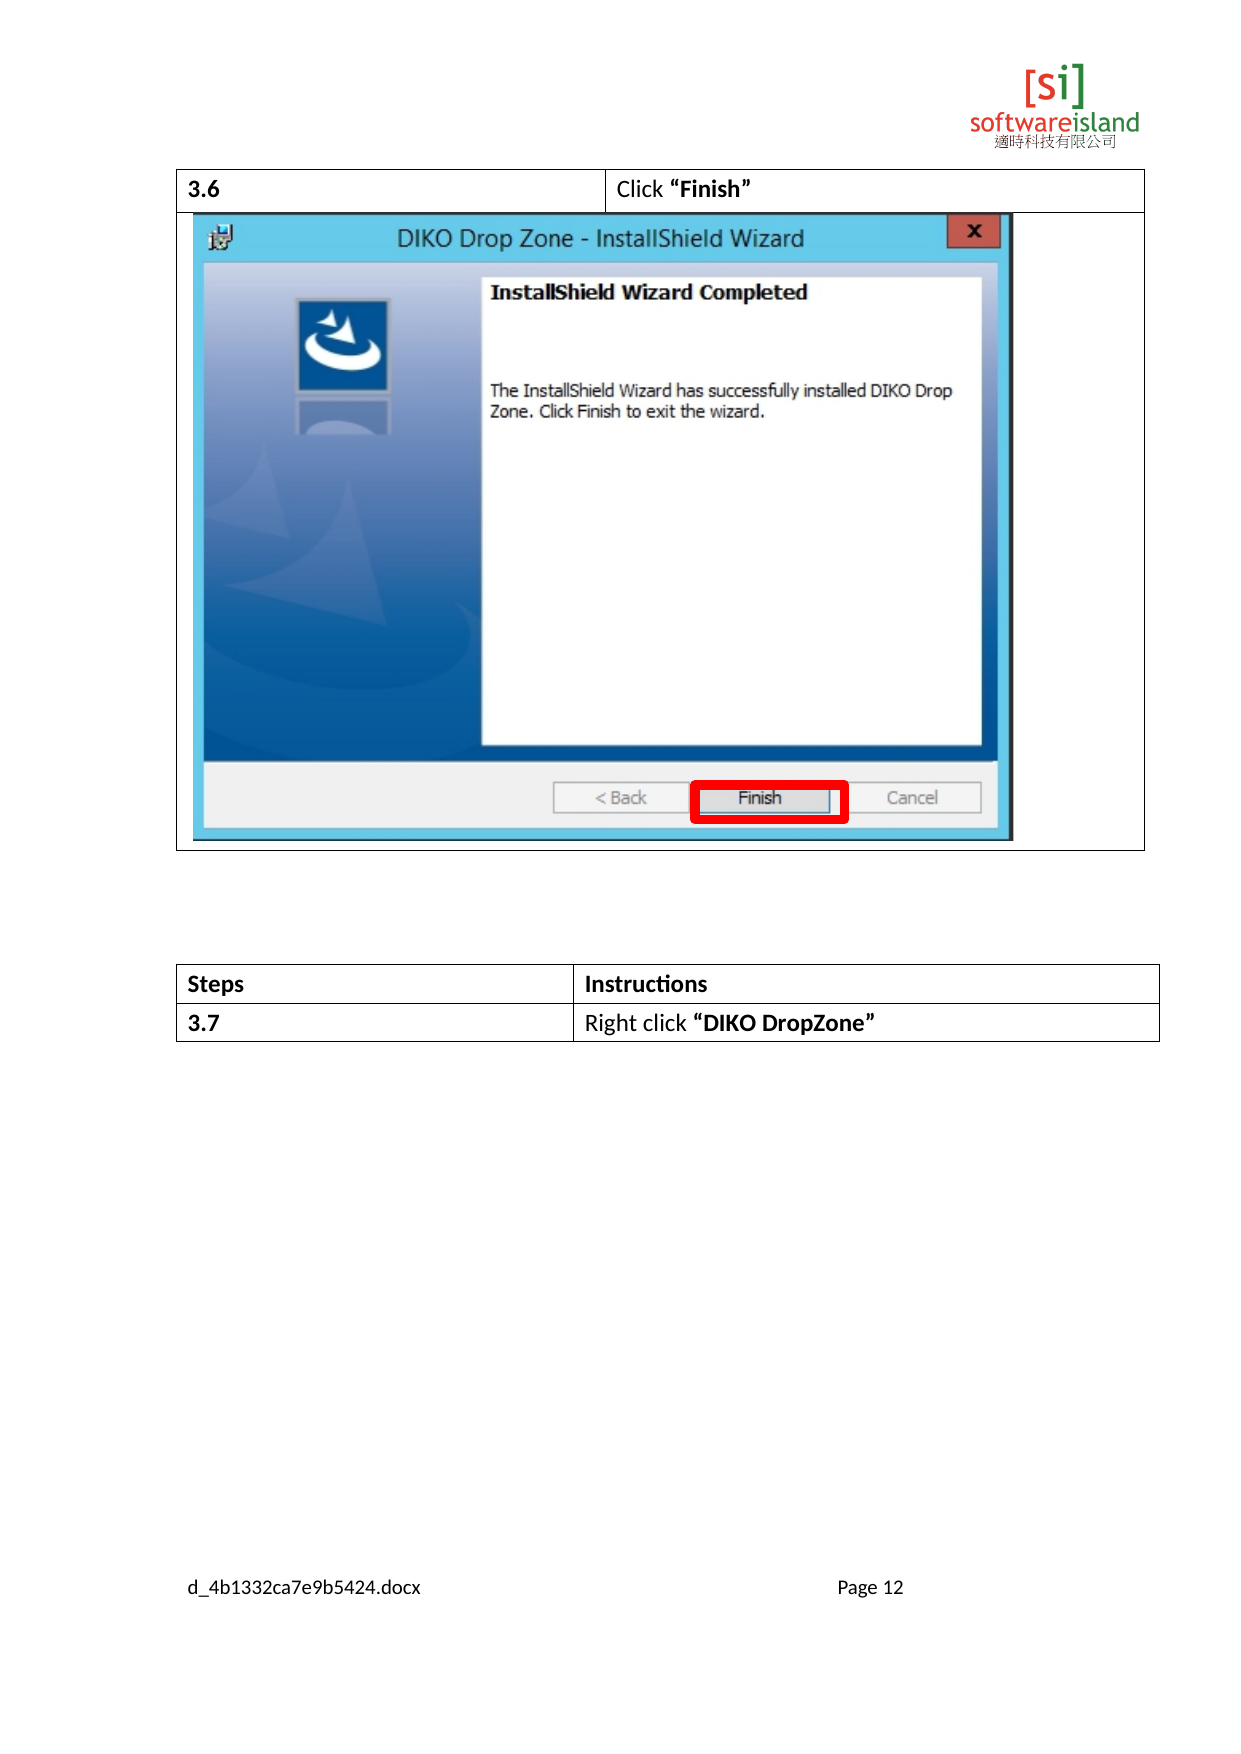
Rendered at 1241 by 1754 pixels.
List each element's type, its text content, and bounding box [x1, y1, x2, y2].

picture [193, 212, 1014, 841]
table_cell Click “Finish” [606, 170, 1144, 212]
table_cell 3.6 [177, 170, 605, 212]
table_cell Right click “DIKO DropZone” [574, 1004, 1159, 1041]
table_cell 3.7 [177, 1004, 573, 1041]
table_header Steps [177, 965, 573, 1002]
picture [970, 58, 1140, 149]
table_cell [177, 213, 1144, 850]
